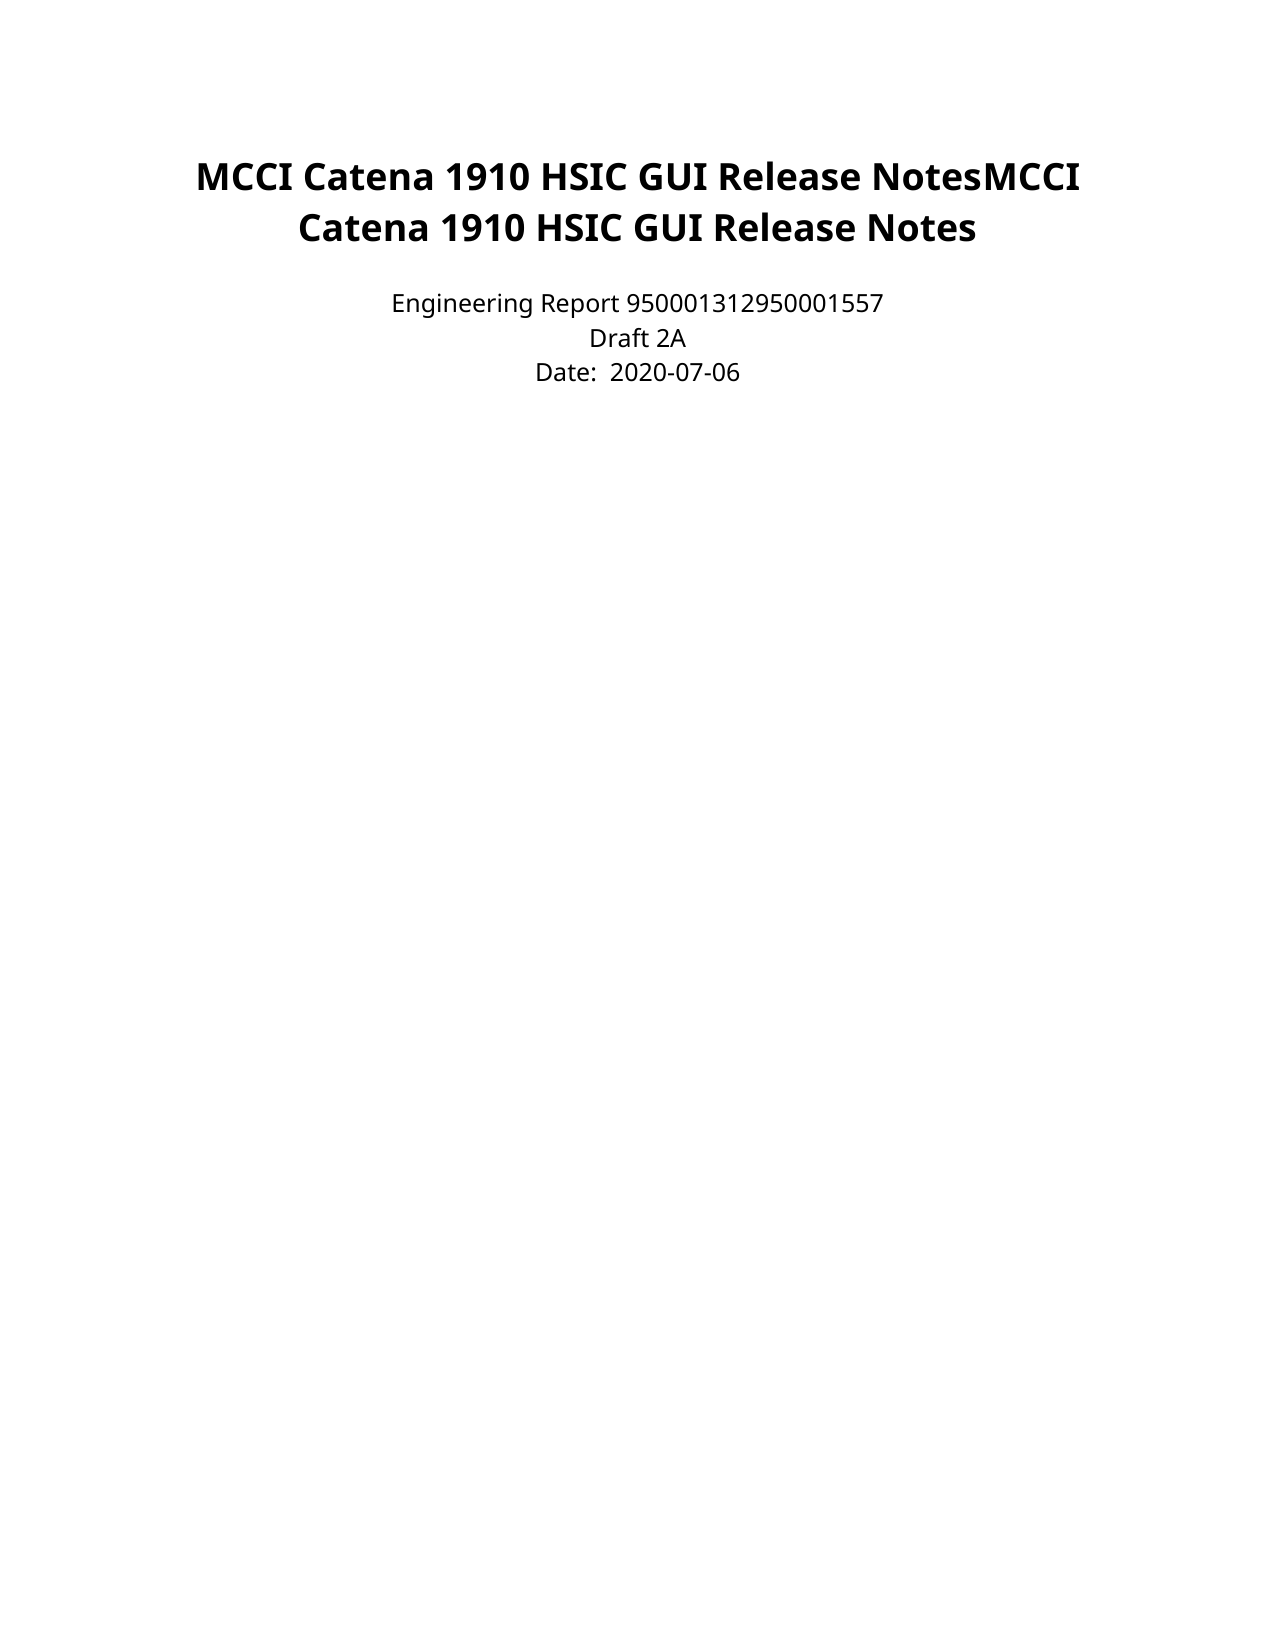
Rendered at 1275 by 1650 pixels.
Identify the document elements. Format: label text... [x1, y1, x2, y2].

text MCCI USB Switch 3141-3201 GUI Release Notes [150, 150, 1125, 252]
text Engineering Report 950001312950001557 [150, 286, 1125, 320]
text Date: 2020-07-06 [150, 354, 1125, 388]
